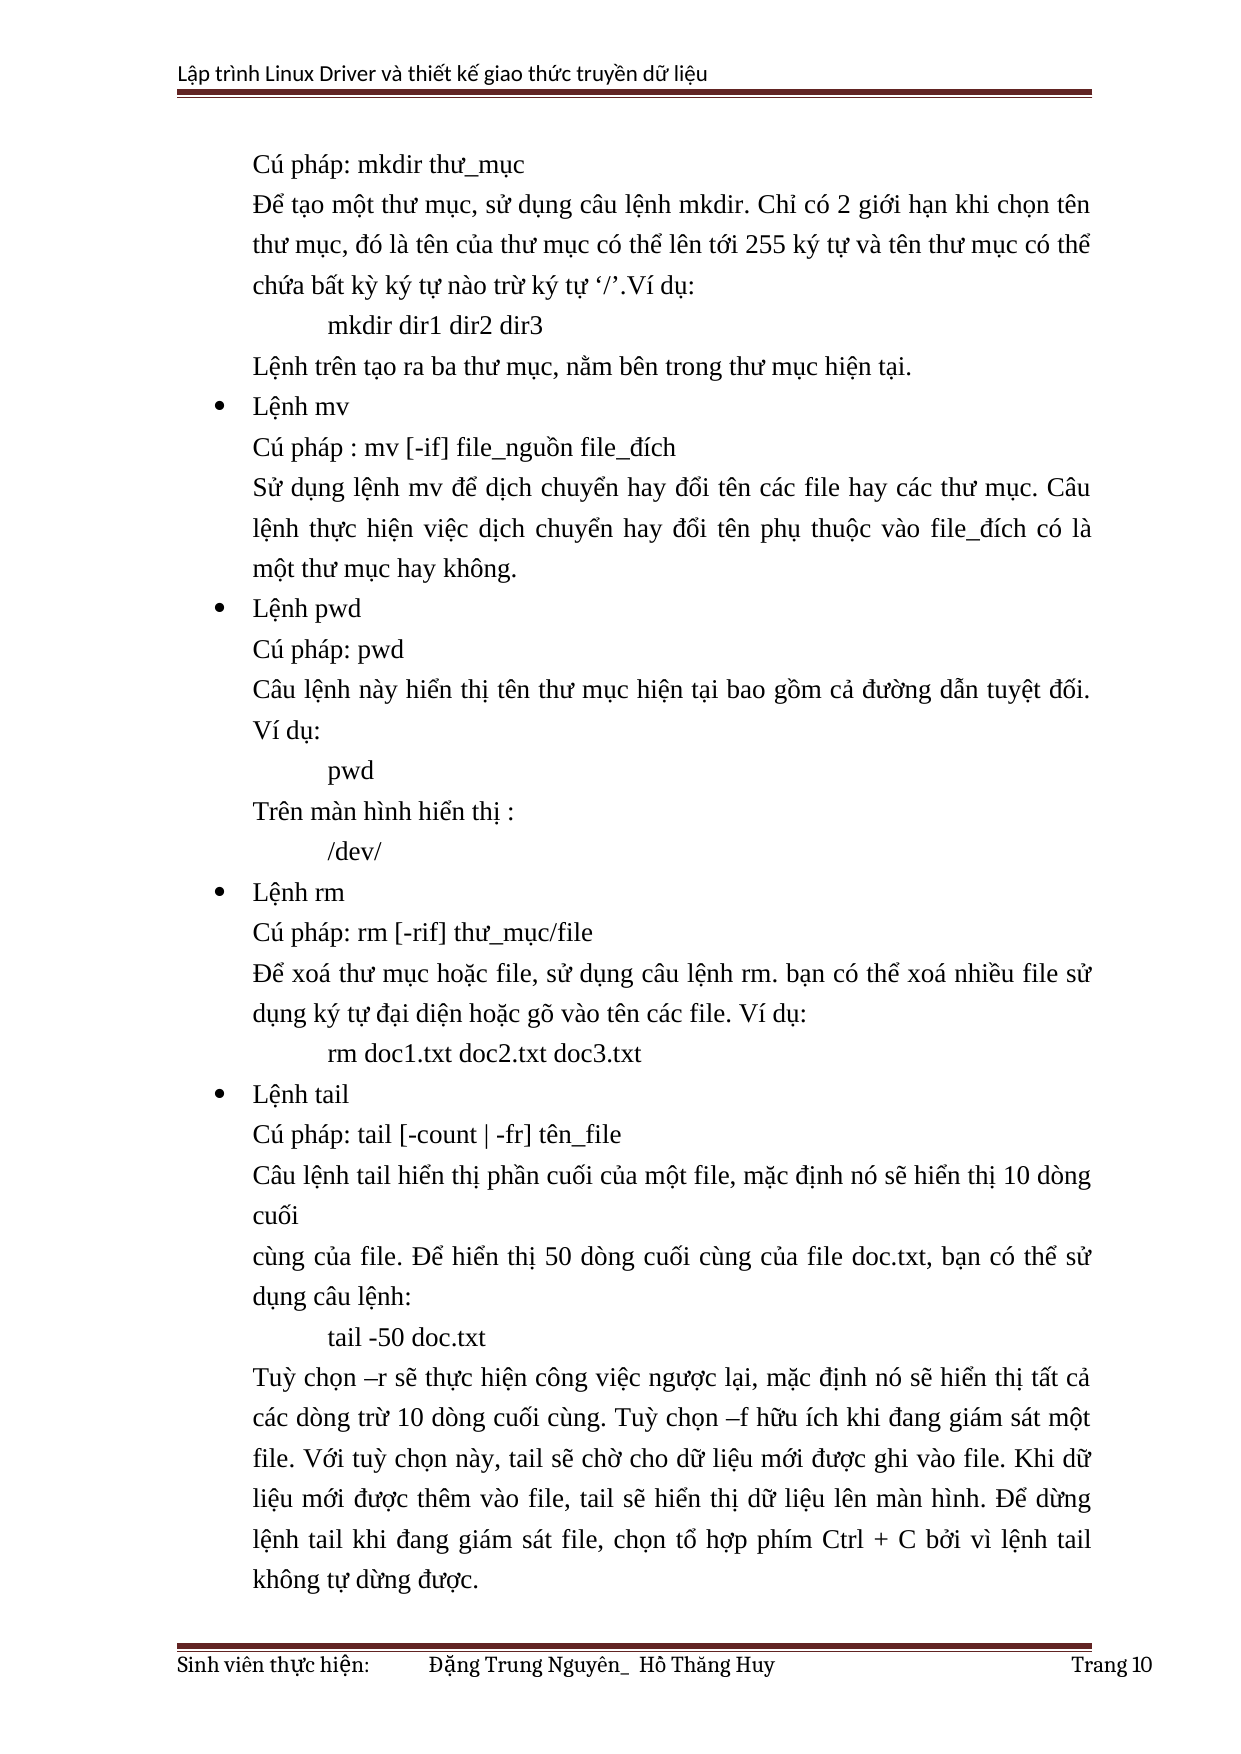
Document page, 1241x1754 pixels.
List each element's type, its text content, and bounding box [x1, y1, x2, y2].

list Cú pháp: rm [-rif] thư_mục/file [252, 916, 1092, 947]
list Cú pháp: mkdir thư_mục [252, 148, 1092, 179]
list /dev/ [252, 835, 1092, 866]
list mkdir dir1 dir2 dir3 [252, 309, 1092, 341]
list Lệnh pwd [215, 592, 1092, 624]
list Để tạo một thư mục, sử dụng câu lệnh mkdir. Chỉ có 2 giới hạn khi chọn tên thư mục, đó là tên của thư mục có thể lên tới 255 ký tự và tên thư mục có thể chứa bất kỳ ký tự nào trừ ký tự ‘/’.Ví dụ: [252, 188, 1092, 300]
list Câu lệnh tail hiển thị phần cuối của một file, mặc định nó sẽ hiển thị 10 dòng cuối [252, 1159, 1092, 1231]
list Lệnh rm [215, 876, 1092, 907]
list Sử dụng lệnh mv để dịch chuyển hay đổi tên các file hay các thư mục. Câu lệnh thực hiện việc dịch chuyển hay đổi tên phụ thuộc vào file_đích có là một thư mục hay không. [252, 471, 1092, 583]
list Trên màn hình hiển thị : [252, 795, 1092, 826]
list Cú pháp: pwd [252, 633, 1092, 664]
list Lệnh trên tạo ra ba thư mục, nằm bên trong thư mục hiện tại. [252, 350, 1092, 381]
list pwd [252, 754, 1092, 786]
list Để xoá thư mục hoặc file, sử dụng câu lệnh rm. bạn có thể xoá nhiều file sử dụng ký tự đại diện hoặc gõ vào tên các file. Ví dụ: [252, 957, 1092, 1028]
list Cú pháp: tail [-count | -fr] tên_file [252, 1118, 1092, 1150]
list Cú pháp : mv [-if] file_nguồn file_đích [252, 431, 1092, 462]
list Câu lệnh này hiển thị tên thư mục hiện tại bao gồm cả đường dẫn tuyệt đối. Ví dụ: [252, 673, 1092, 745]
list Lệnh tail [215, 1078, 1092, 1109]
list cùng của file. Để hiển thị 50 dòng cuối cùng của file doc.txt, bạn có thể sử dụng câu lệnh: [252, 1240, 1092, 1311]
list rm doc1.txt doc2.txt doc3.txt [252, 1037, 1092, 1069]
list Lệnh mv [215, 390, 1092, 421]
list Tuỳ chọn –r sẽ thực hiện công việc ngược lại, mặc định nó sẽ hiển thị tất cả các dòng trừ 10 dòng cuối cùng. Tuỳ chọn –f hữu ích khi đang giám sát một file. Với tuỳ chọn này, tail sẽ chờ cho dữ liệu mới được ghi vào file. Khi dữ liệu mới được thêm vào file, tail sẽ hiển thị dữ liệu lên màn hình. Để dừng lệnh tail khi đang giám sát file, chọn tổ hợp phím Ctrl + C bởi vì lệnh tail không tự dừng được. [252, 1361, 1092, 1594]
list tail -50 doc.txt [252, 1321, 1092, 1352]
